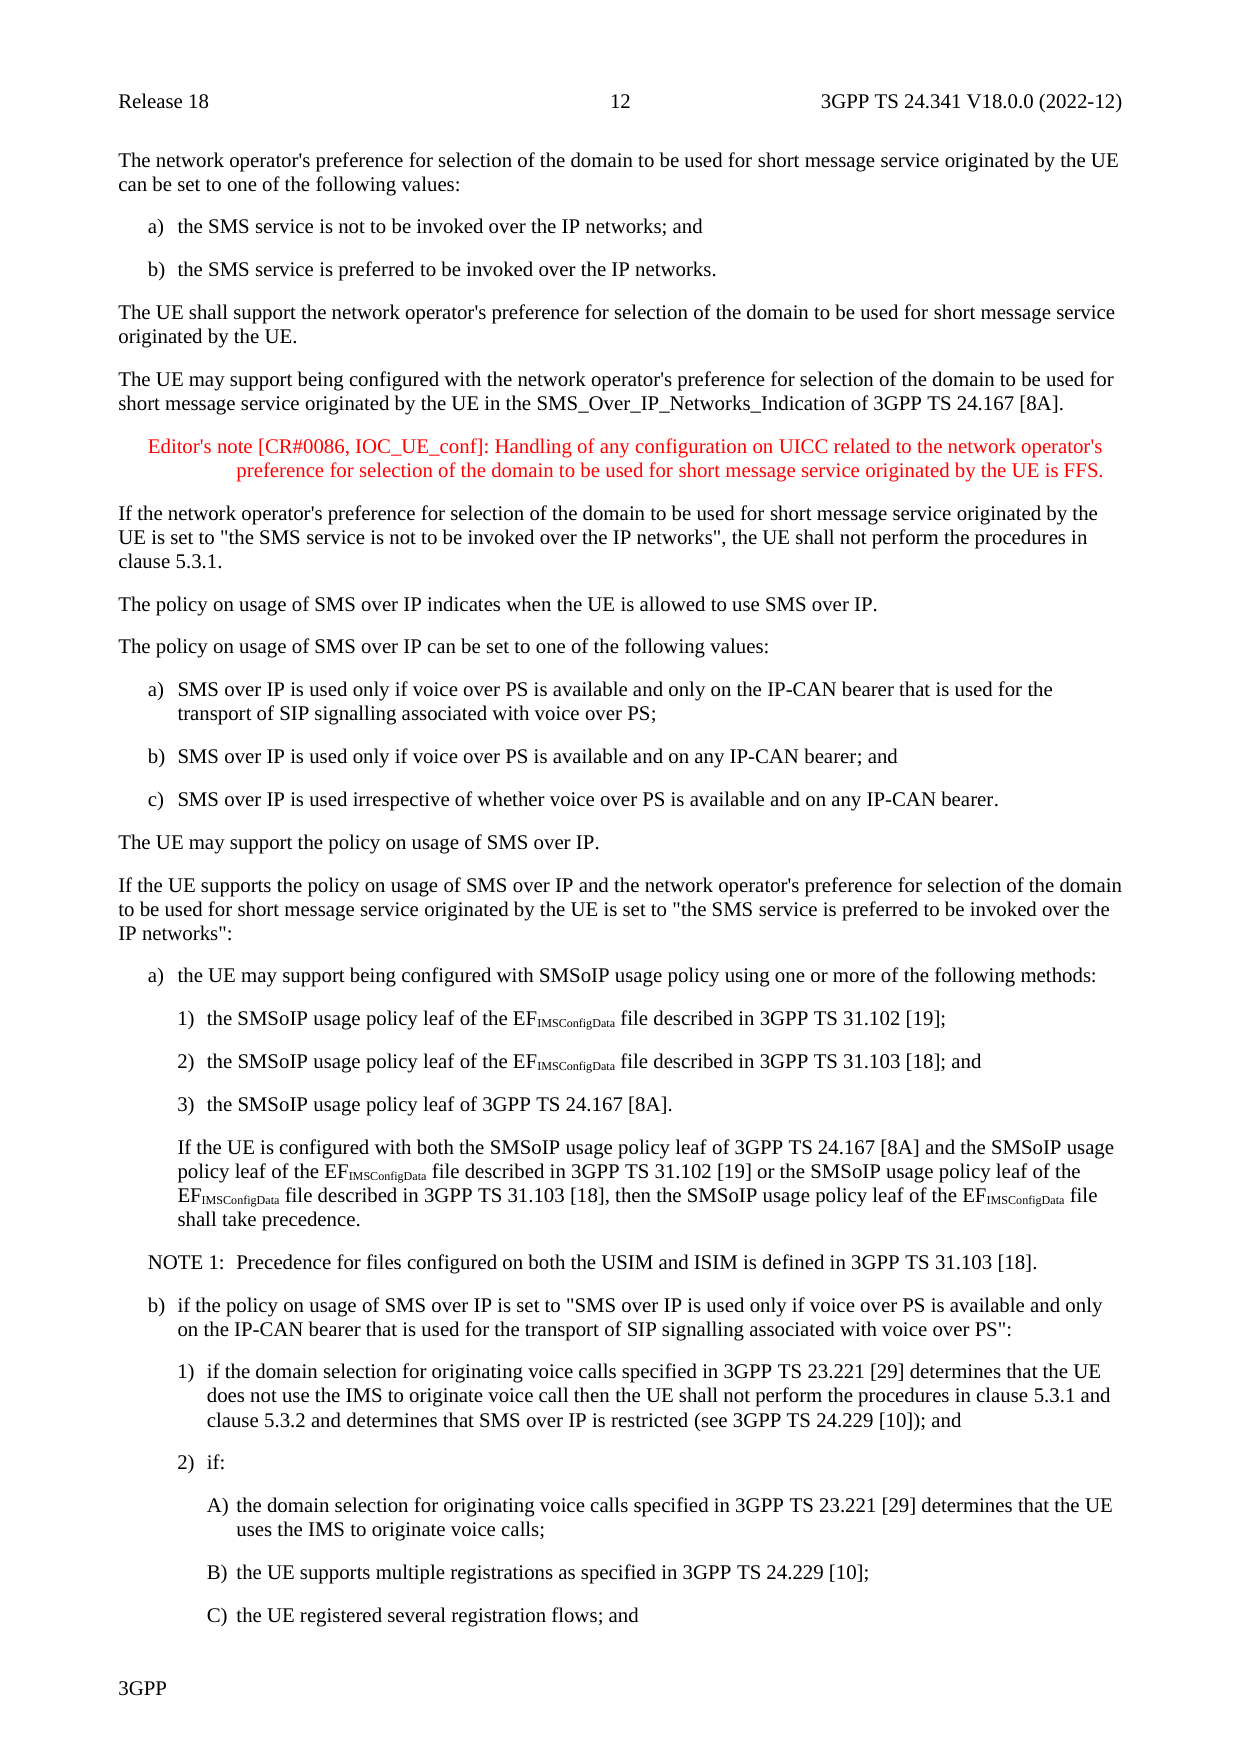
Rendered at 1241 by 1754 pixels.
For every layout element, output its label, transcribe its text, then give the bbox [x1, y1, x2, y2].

text If the UE is configured with both the SMSoIP usage policy leaf of 3GPP TS 24.167 [8A] and the SMSoIP usage policy leaf of the EFIMSConfigData file described in 3GPP TS 31.102 [19] or the SMSoIP usage policy leaf of the EFIMSConfigData file described in 3GPP TS 31.103 [18], then the SMSoIP usage policy leaf of the EFIMSConfigData file shall take precedence. [148, 1135, 1122, 1231]
text The policy on usage of SMS over IP can be set to one of the following values: [118, 634, 1122, 658]
text b) SMS over IP is used only if voice over PS is available and on any IP-CAN bearer; and [148, 744, 1122, 768]
text b) if the policy on usage of SMS over IP is set to "SMS over IP is used only if voice over PS is available and only on the IP-CAN bearer that is used for the transport of SIP signalling associated with voice over PS": [148, 1292, 1122, 1341]
text If the UE supports the policy on usage of SMS over IP and the network operator's preference for selection of the domain to be used for short message service originated by the UE is set to "the SMS service is preferred to be invoked over the IP networks": [118, 872, 1122, 945]
text B) the UE supports multiple registrations as specified in 3GPP TS 24.229 [10]; [207, 1560, 1122, 1584]
text A) the domain selection for originating voice calls specified in 3GPP TS 23.221 [29] determines that the UE uses the IMS to originate voice calls; [207, 1493, 1122, 1541]
text The UE may support the policy on usage of SMS over IP. [118, 830, 1122, 854]
text Editor's note [CR#0086, IOC_UE_conf]: Handling of any configuration on UICC related to the network operator's preference for selection of the domain to be used for short message service originated by the UE is FFS. [148, 434, 1122, 482]
text b) the SMS service is preferred to be invoked over the IP networks. [148, 257, 1122, 281]
text 3) the SMSoIP usage policy leaf of 3GPP TS 24.167 [8A]. [177, 1092, 1122, 1116]
text 2) the SMSoIP usage policy leaf of the EFIMSConfigData file described in 3GPP TS 31.103 [18]; and [177, 1049, 1122, 1073]
text NOTE 1: Precedence for files configured on both the USIM and ISIM is defined in 3GPP TS 31.103 [18]. [148, 1250, 1122, 1274]
text The policy on usage of SMS over IP indicates when the UE is allowed to use SMS over IP. [118, 592, 1122, 616]
text 1) if the domain selection for originating voice calls specified in 3GPP TS 23.221 [29] determines that the UE does not use the IMS to originate voice call then the UE shall not perform the procedures in clause 5.3.1 and clause 5.3.2 and determines that SMS over IP is restricted (see 3GPP TS 24.229 [10]); and [177, 1359, 1122, 1432]
text a) SMS over IP is used only if voice over PS is available and only on the IP-CAN bearer that is used for the transport of SIP signalling associated with voice over PS; [148, 677, 1122, 725]
text a) the SMS service is not to be invoked over the IP networks; and [148, 214, 1122, 238]
text 1) the SMSoIP usage policy leaf of the EFIMSConfigData file described in 3GPP TS 31.102 [19]; [177, 1006, 1122, 1030]
text 2) if: [177, 1450, 1122, 1474]
text If the network operator's preference for selection of the domain to be used for short message service originated by the UE is set to "the SMS service is not to be invoked over the IP networks", the UE shall not perform the procedures in clause 5.3.1. [118, 501, 1122, 573]
text The network operator's preference for selection of the domain to be used for short message service originated by the UE can be set to one of the following values: [118, 147, 1122, 196]
text The UE shall support the network operator's preference for selection of the domain to be used for short message service originated by the UE. [118, 300, 1122, 348]
text a) the UE may support being configured with SMSoIP usage policy using one or more of the following methods: [148, 963, 1122, 987]
text The UE may support being configured with the network operator's preference for selection of the domain to be used for short message service originated by the UE in the SMS_Over_IP_Networks_Indication of 3GPP TS 24.167 [8A]. [118, 367, 1122, 415]
text c) SMS over IP is used irrespective of whether voice over PS is available and on any IP-CAN bearer. [148, 787, 1122, 811]
text C) the UE registered several registration flows; and [207, 1603, 1122, 1627]
